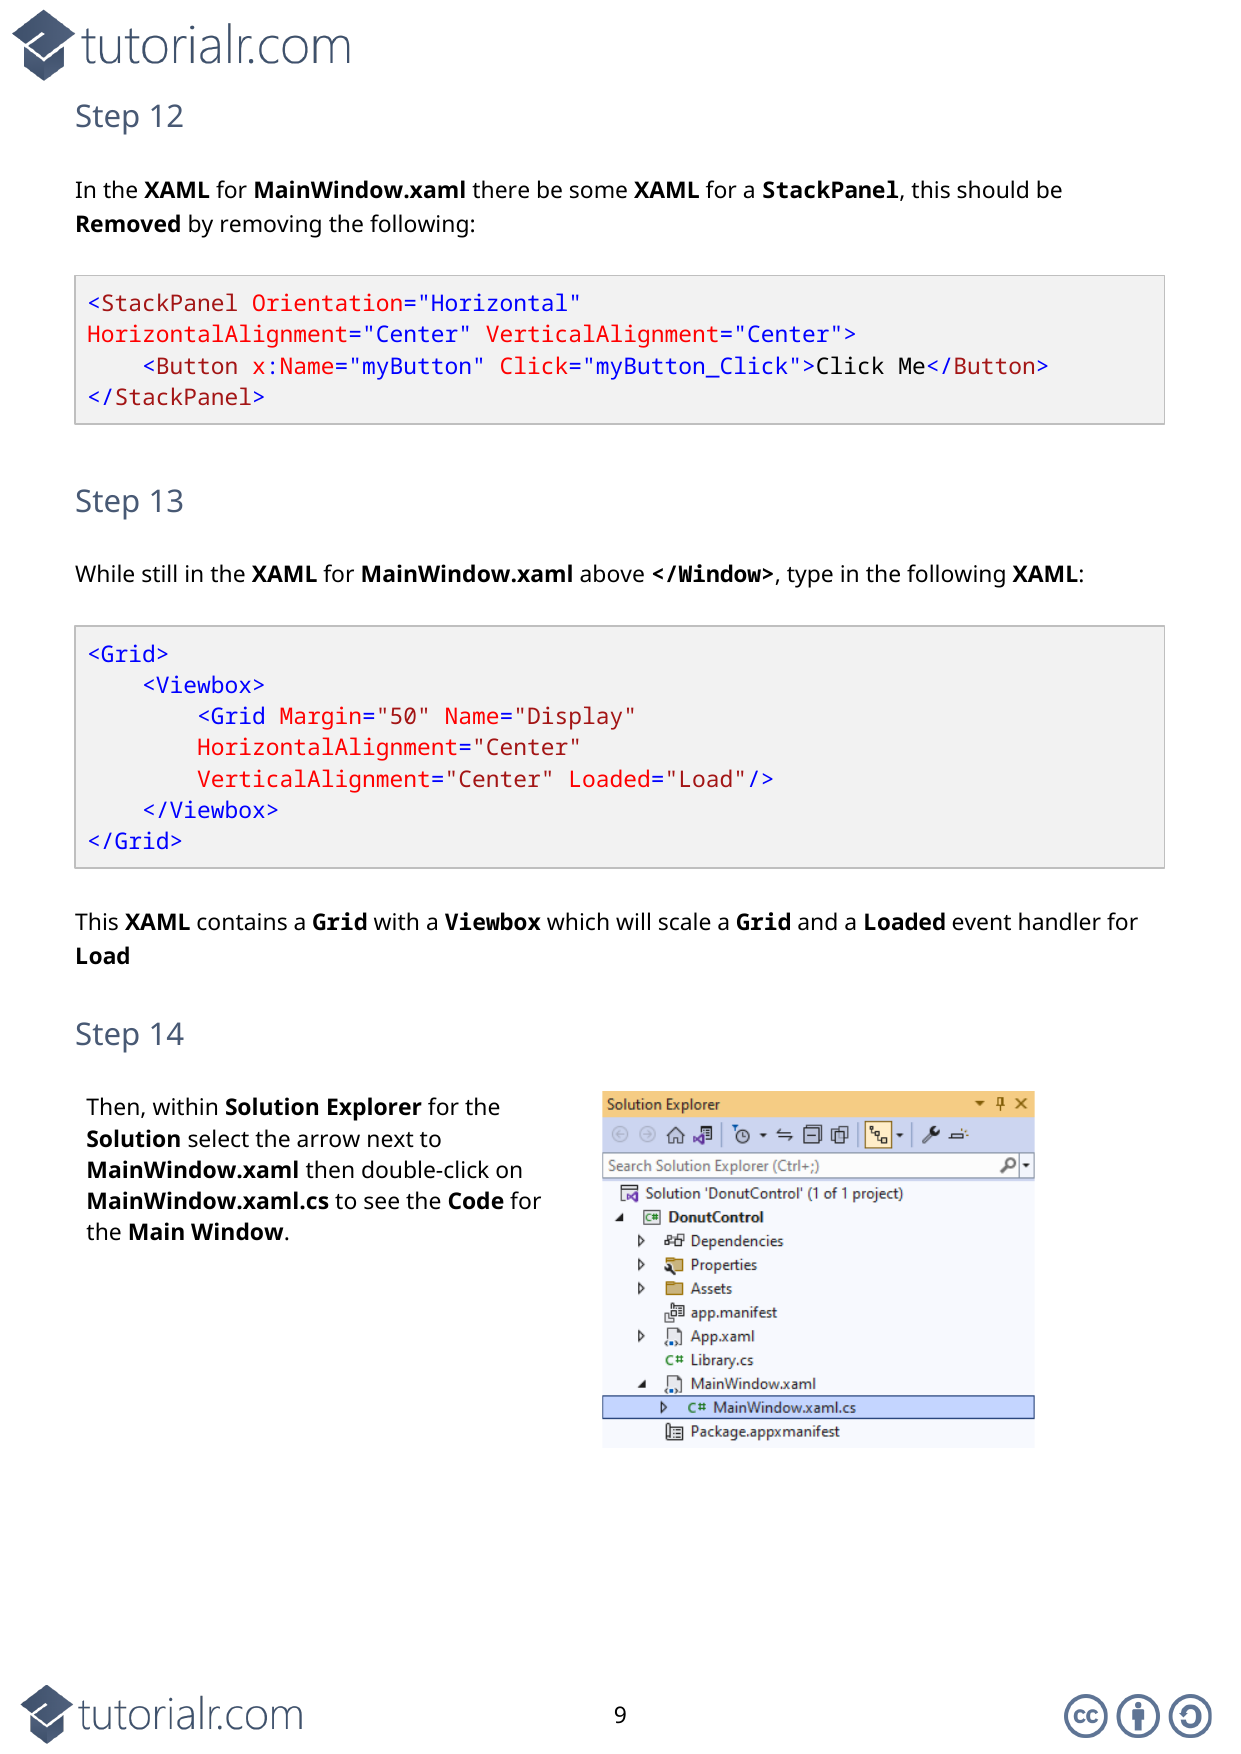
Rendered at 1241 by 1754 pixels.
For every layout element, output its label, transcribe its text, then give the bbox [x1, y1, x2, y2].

table_header Then, within Solution Explorer for the Solution select the arrow next to MainWindow.xaml then double-click on MainWindow.xaml.cs to see the Code for the Main Window. [75, 1091, 591, 1479]
text This XAML contains a Grid with a Viewbox which will scale a Grid and a Loaded event handler for Load [75, 906, 1165, 971]
picture [17, 1685, 313, 1744]
text While still in the XAML for MainWindow.xaml above </Window>, type in the following XAML: [75, 558, 1165, 589]
picture [602, 1091, 1035, 1448]
picture [8, 9, 363, 81]
picture [1064, 1694, 1212, 1738]
text In the XAML for MainWindow.xaml there be some XAML for a StackPanel, this should be Removed by removing the following: [75, 174, 1165, 239]
table_header [591, 1091, 1165, 1479]
subtitle Step 12 [75, 94, 1165, 137]
subtitle Step 14 [75, 1012, 1165, 1054]
subtitle Step 13 [75, 478, 1165, 521]
